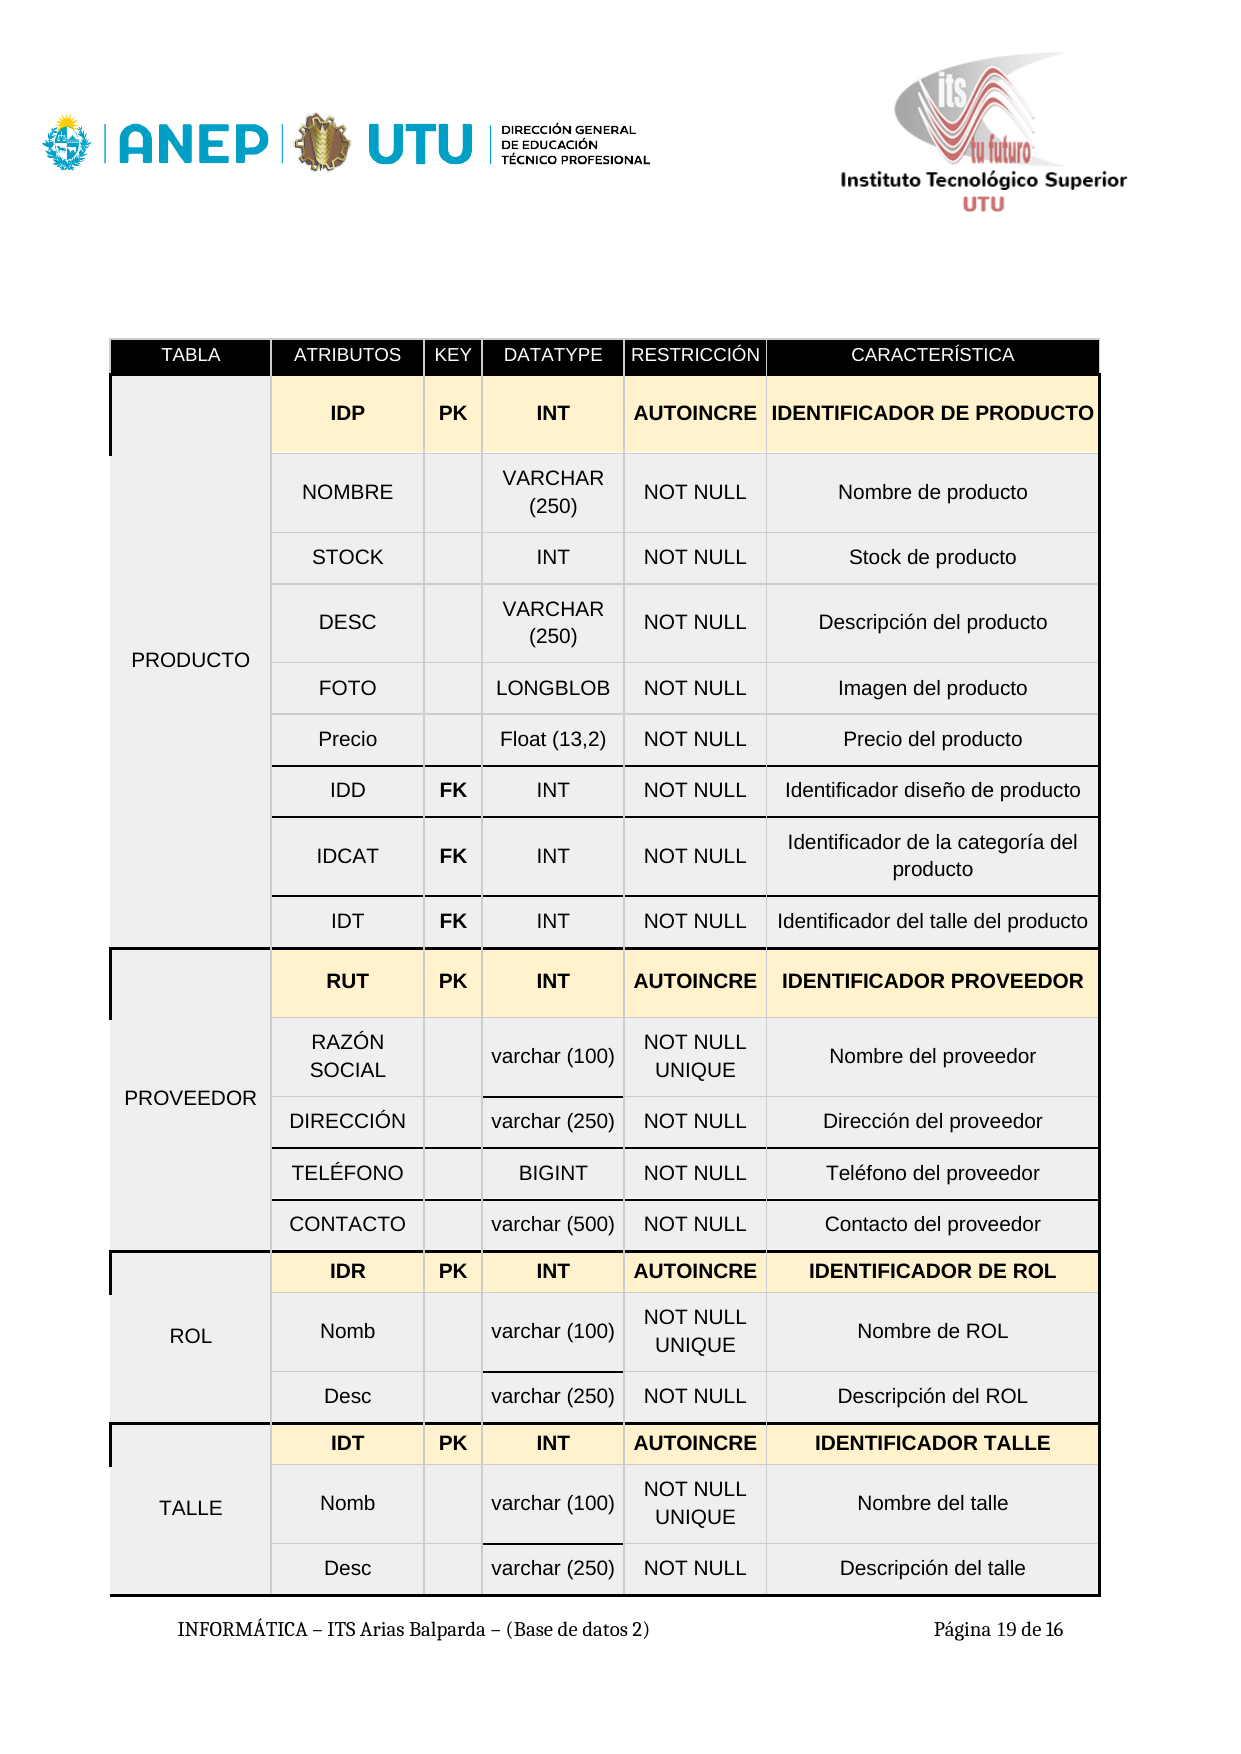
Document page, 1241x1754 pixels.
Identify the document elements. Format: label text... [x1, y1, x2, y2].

table_cell Nombre del talle [767, 1465, 1098, 1543]
table_cell Imagen del producto [767, 663, 1098, 713]
table_cell BIGINT [483, 1149, 623, 1198]
table_header TABLA [111, 340, 270, 373]
table_cell varchar (250) [483, 1098, 623, 1147]
table_cell [425, 663, 481, 713]
table_cell NOT NULL [625, 533, 766, 583]
table_header ATRIBUTOS [272, 340, 423, 373]
table_cell varchar (100) [483, 1293, 623, 1371]
table_cell NOT NULL [625, 663, 766, 713]
table_cell Descripción del ROL [767, 1372, 1098, 1422]
table_cell IDP [272, 376, 423, 452]
table_cell PROVEEDOR [110, 950, 270, 1250]
table_cell AUTOINCRE [625, 950, 766, 1017]
table_cell IDENTIFICADOR TALLE [767, 1425, 1098, 1464]
picture [793, 44, 1179, 221]
table_cell Contacto del proveedor [767, 1201, 1098, 1250]
table_cell IDT [272, 897, 423, 947]
table_cell PK [425, 1425, 481, 1464]
table_cell NOT NULL [625, 818, 766, 895]
table_cell varchar (500) [483, 1201, 623, 1250]
table_cell PK [425, 376, 481, 452]
table_cell PRODUCTO [110, 376, 270, 947]
table_cell [425, 1372, 481, 1422]
table_cell Nomb [272, 1465, 423, 1543]
table_cell Float (13,2) [483, 715, 623, 765]
table_cell NOT NULL [625, 1372, 766, 1422]
table_cell IDR [272, 1253, 423, 1292]
table_cell FK [425, 767, 481, 816]
table_cell INT [483, 818, 623, 895]
table_cell varchar (250) [483, 1373, 623, 1422]
table_cell Precio del producto [767, 715, 1098, 765]
table_cell INT [483, 376, 623, 452]
table_cell VARCHAR (250) [483, 454, 623, 531]
table_cell INT [483, 767, 623, 816]
table_cell INT [483, 950, 623, 1017]
table_cell Identificador del talle del producto [767, 897, 1098, 947]
table_header RESTRICCIÓN [625, 340, 766, 373]
table_cell Identificador diseño de producto [767, 767, 1098, 816]
table_cell Nomb [272, 1293, 423, 1371]
table_cell IDENTIFICADOR DE PRODUCTO [767, 376, 1098, 452]
table_cell FOTO [272, 663, 423, 713]
table_cell NOT NULL [625, 715, 766, 765]
table_cell [425, 715, 481, 765]
table_cell Teléfono del proveedor [767, 1149, 1098, 1198]
table_cell AUTOINCRE [625, 1425, 766, 1464]
table_cell NOT NULL [625, 585, 766, 662]
table_cell Descripción del talle [767, 1544, 1098, 1594]
table_cell Identificador de la categoría del producto [767, 818, 1098, 895]
table_cell AUTOINCRE [625, 376, 766, 452]
table_cell RUT [272, 950, 423, 1017]
table_cell [425, 585, 481, 662]
table_header DATATYPE [483, 340, 623, 373]
table_cell IDD [272, 767, 423, 816]
table_cell [425, 1544, 481, 1594]
table_cell NOT NULL [625, 1097, 766, 1147]
table_cell Stock de producto [767, 533, 1098, 583]
table_cell INT [483, 897, 623, 947]
table_cell VARCHAR (250) [483, 585, 623, 662]
table_cell STOCK [272, 533, 423, 583]
table_cell INT [483, 1425, 623, 1464]
table_cell NOMBRE [272, 454, 423, 531]
table_header KEY [425, 340, 481, 373]
table_cell INT [483, 533, 623, 583]
table_cell [425, 1293, 481, 1371]
table_cell NOT NULL [625, 454, 766, 531]
table_cell TELÉFONO [272, 1149, 423, 1198]
table_cell NOT NULL [625, 1201, 766, 1250]
table_cell ROL [110, 1253, 270, 1422]
table_cell RAZÓN SOCIAL [272, 1018, 423, 1096]
table_cell NOT NULL [625, 1149, 766, 1198]
table_cell FK [425, 818, 481, 895]
table_cell CONTACTO [272, 1201, 423, 1250]
table_cell [425, 1201, 481, 1250]
table_cell Desc [272, 1372, 423, 1422]
table_cell Precio [272, 715, 423, 765]
table_cell varchar (100) [483, 1465, 623, 1543]
table_cell PK [425, 1253, 481, 1292]
table_cell varchar (100) [483, 1018, 623, 1096]
table_cell Desc [272, 1544, 423, 1594]
table_cell Dirección del proveedor [767, 1097, 1098, 1147]
table_cell NOT NULL UNIQUE [625, 1018, 766, 1096]
table_cell TALLE [110, 1425, 270, 1594]
table_cell IDENTIFICADOR PROVEEDOR [767, 950, 1098, 1017]
table_cell [425, 1465, 481, 1543]
table_cell NOT NULL UNIQUE [625, 1465, 766, 1543]
table_cell IDCAT [272, 818, 423, 895]
table_cell varchar (250) [483, 1545, 623, 1594]
table_cell [425, 1097, 481, 1147]
table_cell NOT NULL [625, 897, 766, 947]
table_cell [425, 1018, 481, 1096]
table_cell NOT NULL [625, 1544, 766, 1594]
table_cell AUTOINCRE [625, 1253, 766, 1292]
table_cell Nombre de ROL [767, 1293, 1098, 1371]
table_cell Nombre del proveedor [767, 1018, 1098, 1096]
table_cell INT [483, 1253, 623, 1292]
table_cell DESC [272, 585, 423, 662]
table_cell [425, 533, 481, 583]
table_cell DIRECCIÓN [272, 1097, 423, 1147]
table_cell FK [425, 897, 481, 947]
table_cell Descripción del producto [767, 585, 1098, 662]
table_cell [425, 454, 481, 531]
table_header CARACTERÍSTICA [767, 340, 1099, 373]
table_cell NOT NULL UNIQUE [625, 1293, 766, 1371]
picture [34, 96, 663, 191]
table_cell LONGBLOB [483, 663, 623, 713]
table_cell Nombre de producto [767, 454, 1098, 531]
table_cell PK [425, 950, 481, 1017]
table_cell [425, 1149, 481, 1198]
table_cell IDT [272, 1425, 423, 1464]
table_cell IDENTIFICADOR DE ROL [767, 1253, 1098, 1292]
table_cell NOT NULL [625, 767, 766, 816]
